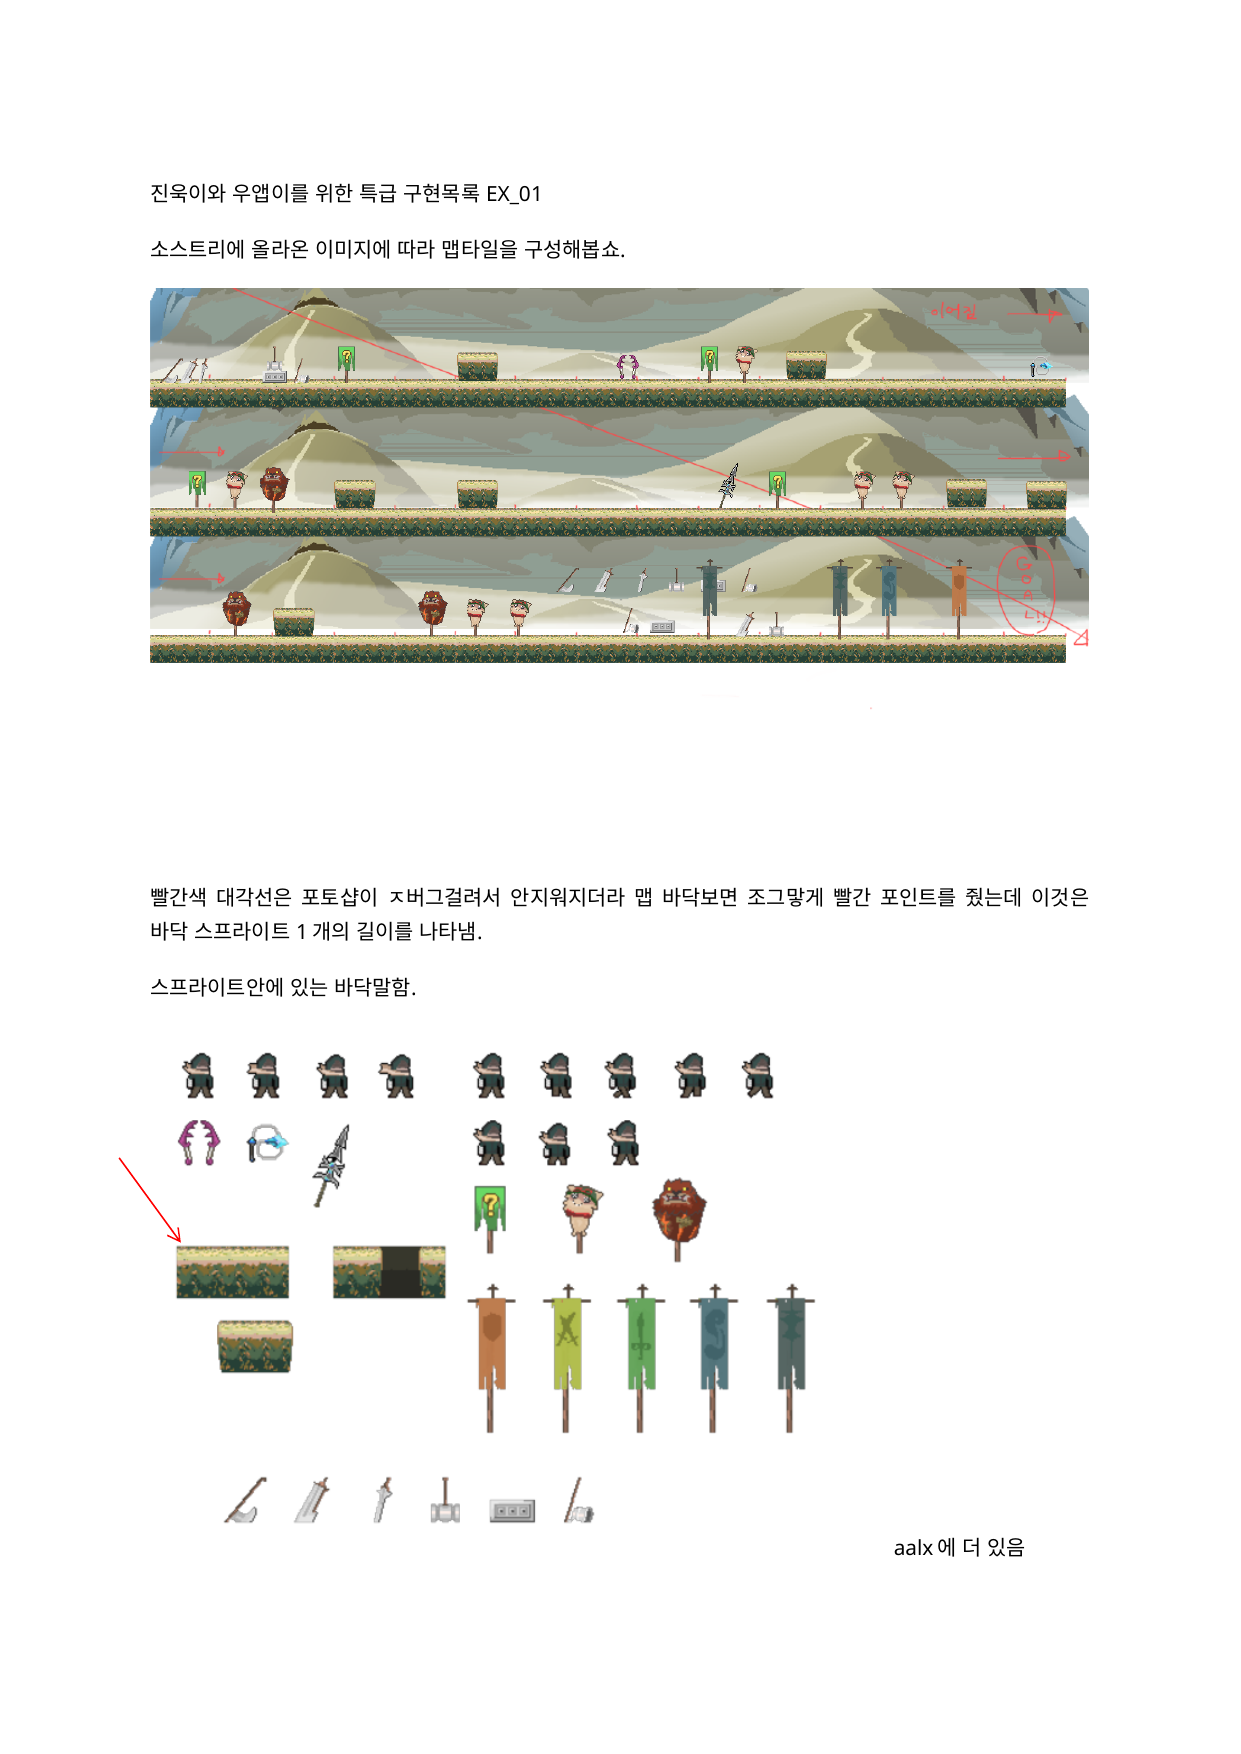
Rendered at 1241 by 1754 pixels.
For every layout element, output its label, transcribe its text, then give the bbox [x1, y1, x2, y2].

text 스프라이트안에 있는 바닥말함. [150, 971, 1090, 1001]
text 소스트리에 올라온 이미지에 따라 맵타일을 구성해봅쇼. [150, 233, 1090, 263]
text 빨간색 대각선은 포토샵이 ㅈ버그걸려서 안지워지더라 맵 바닥보면 조그맣게 빨간 포인트를 줬는데 이것은 바닥 스프라이트 1개의 길이를 나타냄. [150, 881, 1090, 946]
picture [150, 1026, 883, 1556]
text 진욱이와 우앱이를 위한 특급 구현목록 EX_01 [150, 177, 1090, 207]
picture [150, 288, 1089, 856]
